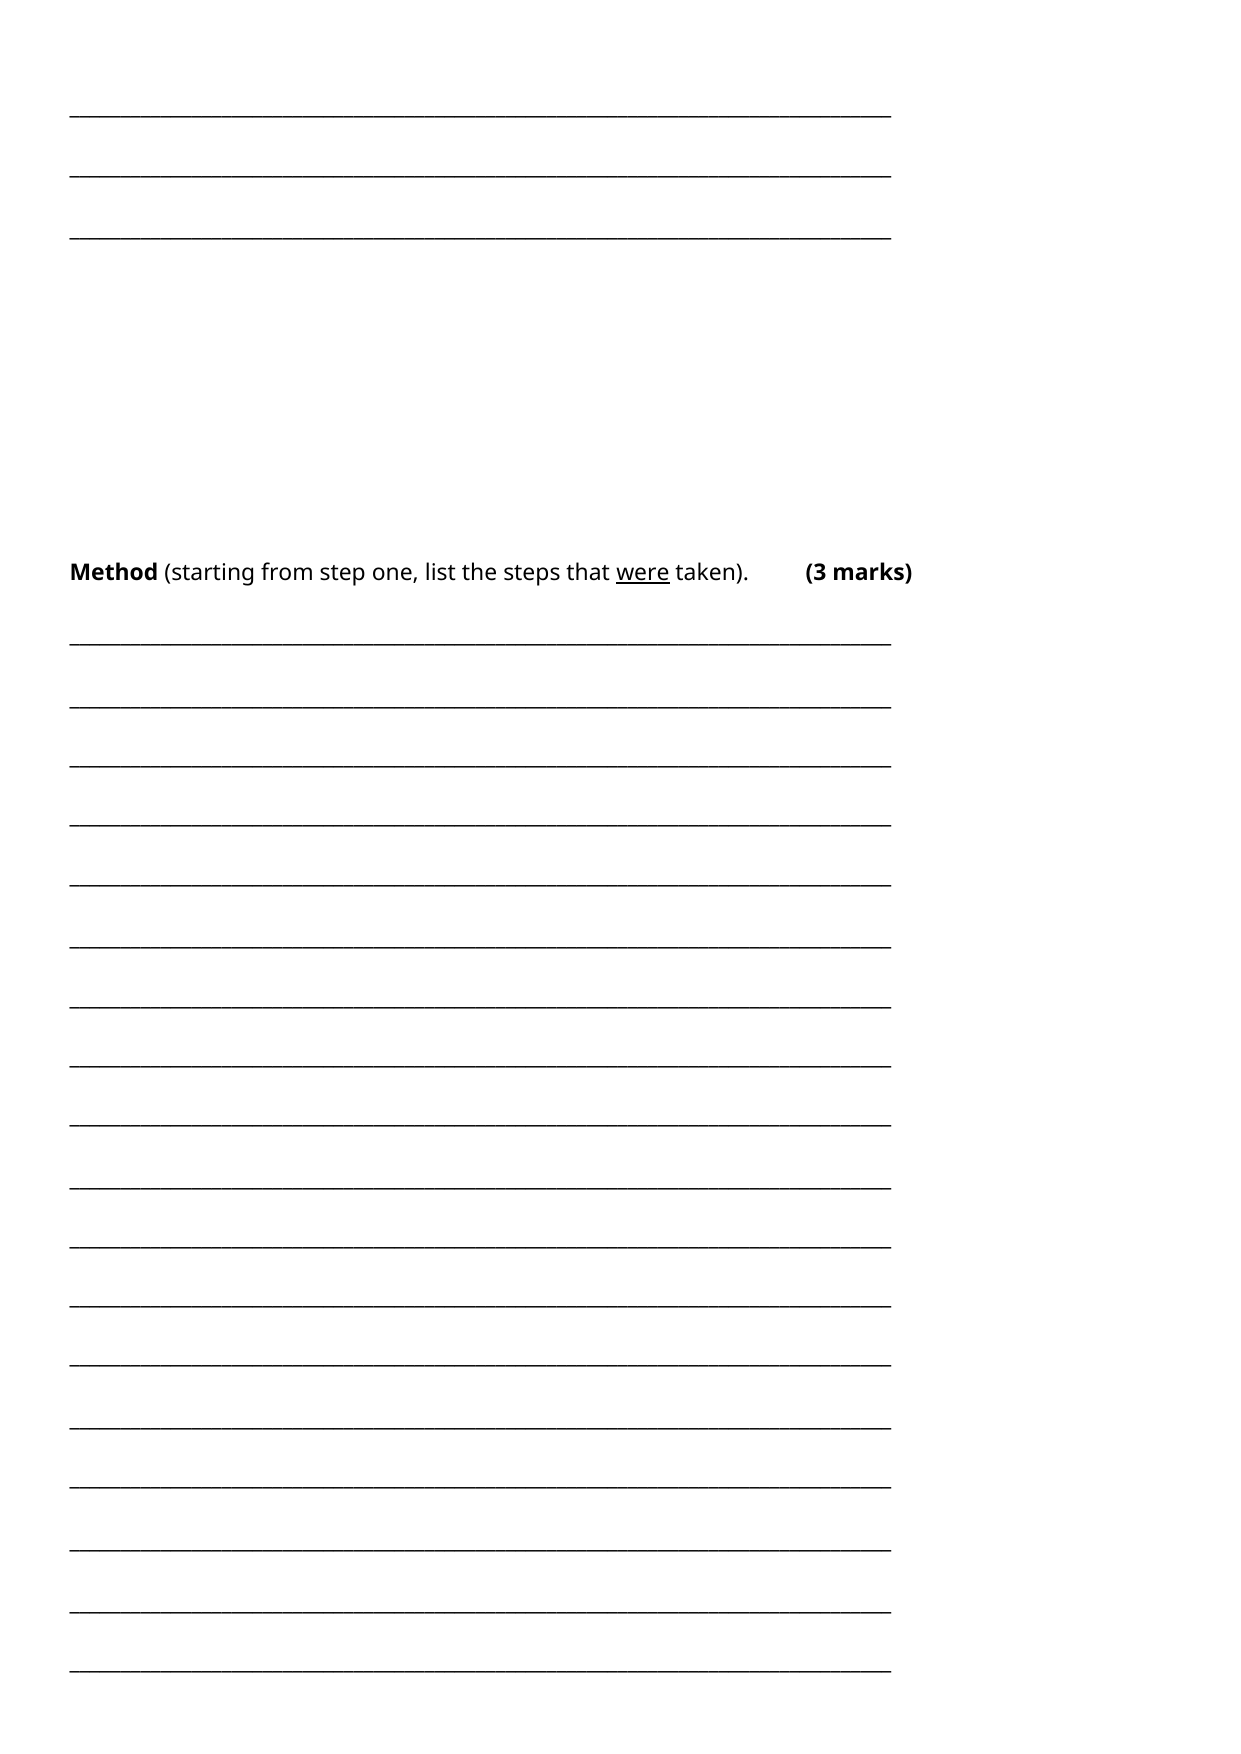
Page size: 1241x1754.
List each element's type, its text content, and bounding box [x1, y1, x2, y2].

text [69, 212, 1192, 243]
text _________________________________________________________________________________ [69, 1339, 1192, 1371]
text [69, 149, 1192, 181]
text _________________________________________________________________________________ [69, 1461, 1192, 1492]
text _________________________________________________________________________________ [69, 859, 1192, 890]
text _________________________________________________________________________________ [69, 980, 1192, 1012]
text _________________________________________________________________________________ [69, 1099, 1192, 1130]
text _________________________________________________________________________________ [69, 681, 1192, 712]
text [69, 90, 1192, 122]
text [69, 1523, 1192, 1555]
text _________________________________________________________________________________ [69, 1040, 1192, 1071]
text _________________________________________________________________________________ [69, 799, 1192, 831]
text _________________________________________________________________________________ [69, 1161, 1192, 1193]
text _________________________________________________________________________________ [69, 1402, 1192, 1433]
text _________________________________________________________________________________ [69, 740, 1192, 771]
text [69, 1645, 1192, 1677]
text Method (starting from step one, list the steps that were taken). (3 marks) [69, 556, 1192, 587]
text _________________________________________________________________________________ [69, 1280, 1192, 1311]
text _________________________________________________________________________________ [69, 1221, 1192, 1252]
text _________________________________________________________________________________ [69, 618, 1192, 649]
text _________________________________________________________________________________ [69, 921, 1192, 952]
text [69, 1586, 1192, 1617]
